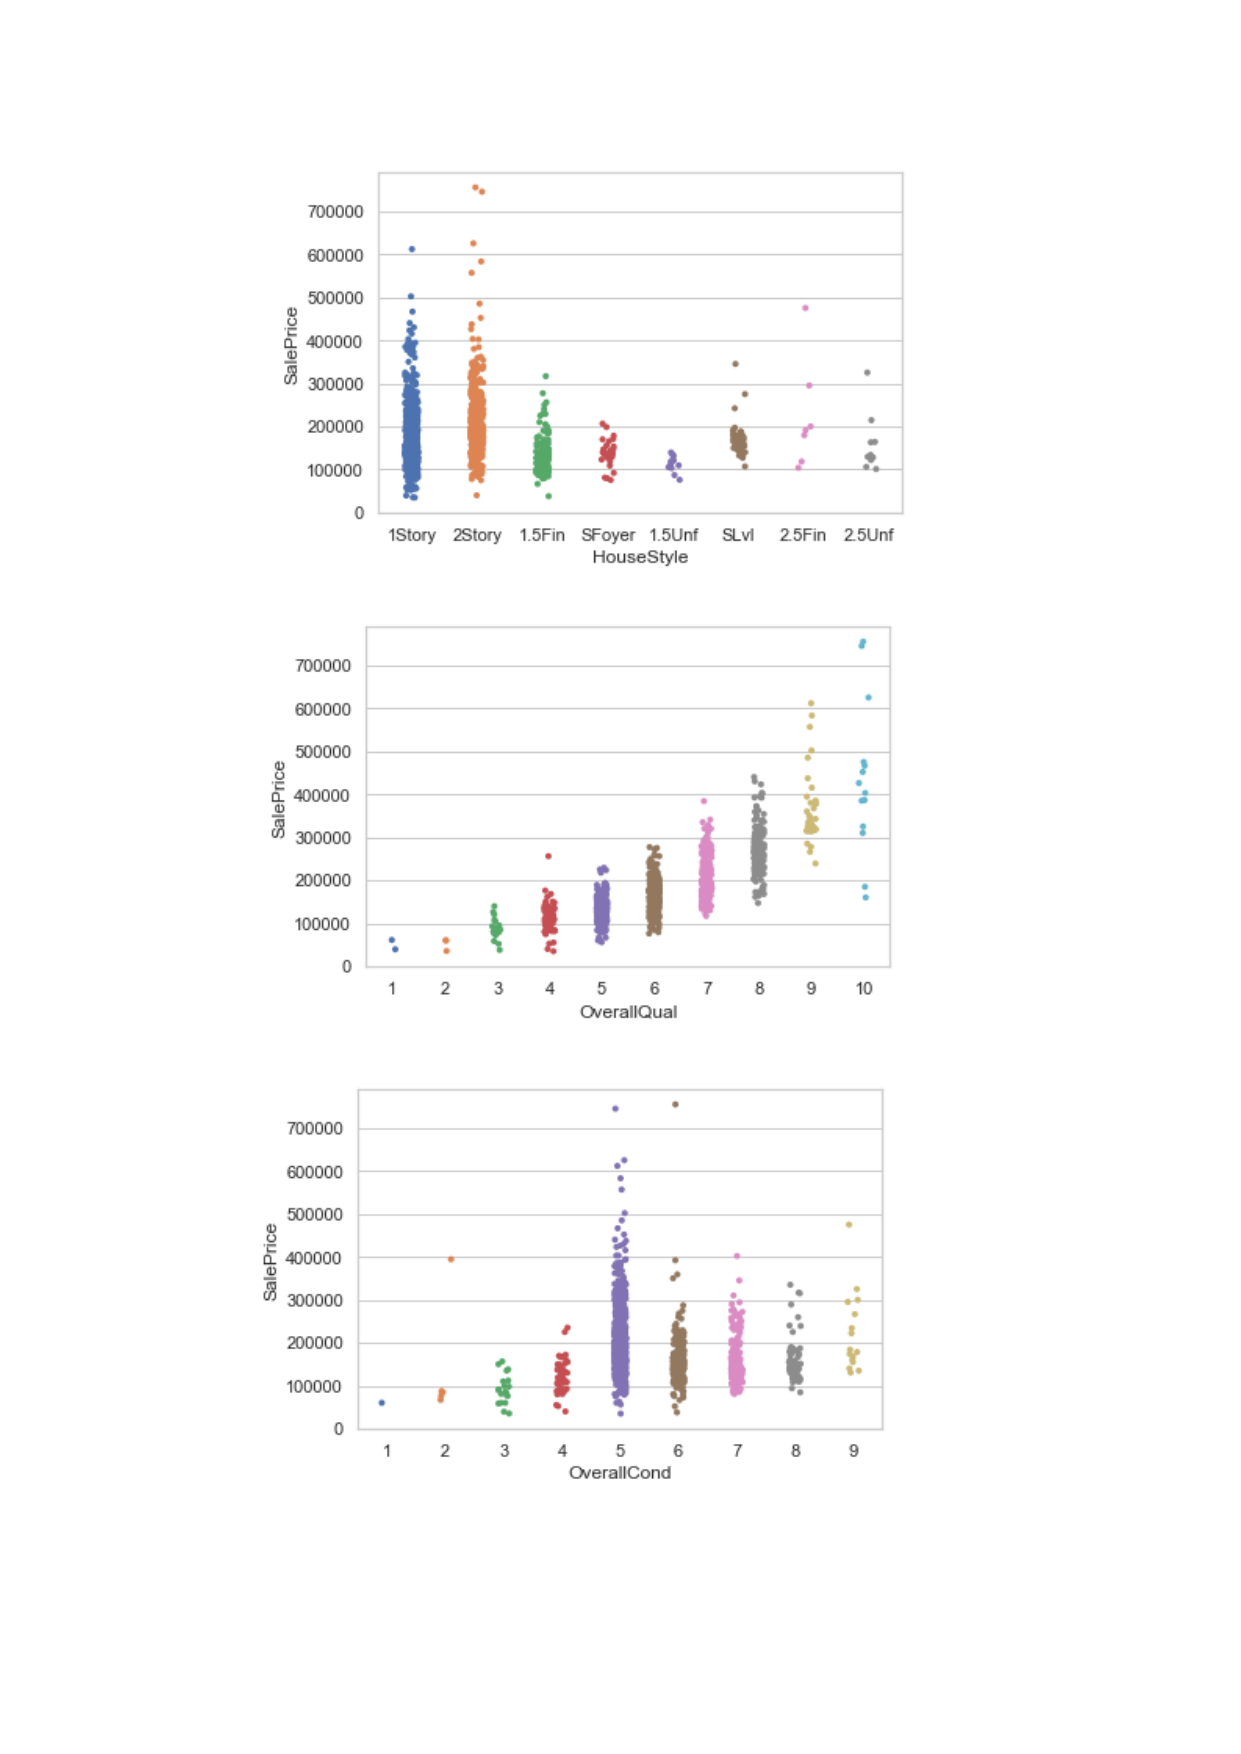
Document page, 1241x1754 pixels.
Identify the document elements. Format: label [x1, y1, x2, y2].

picture [242, 1055, 998, 1504]
picture [269, 600, 971, 1037]
picture [233, 150, 1007, 582]
